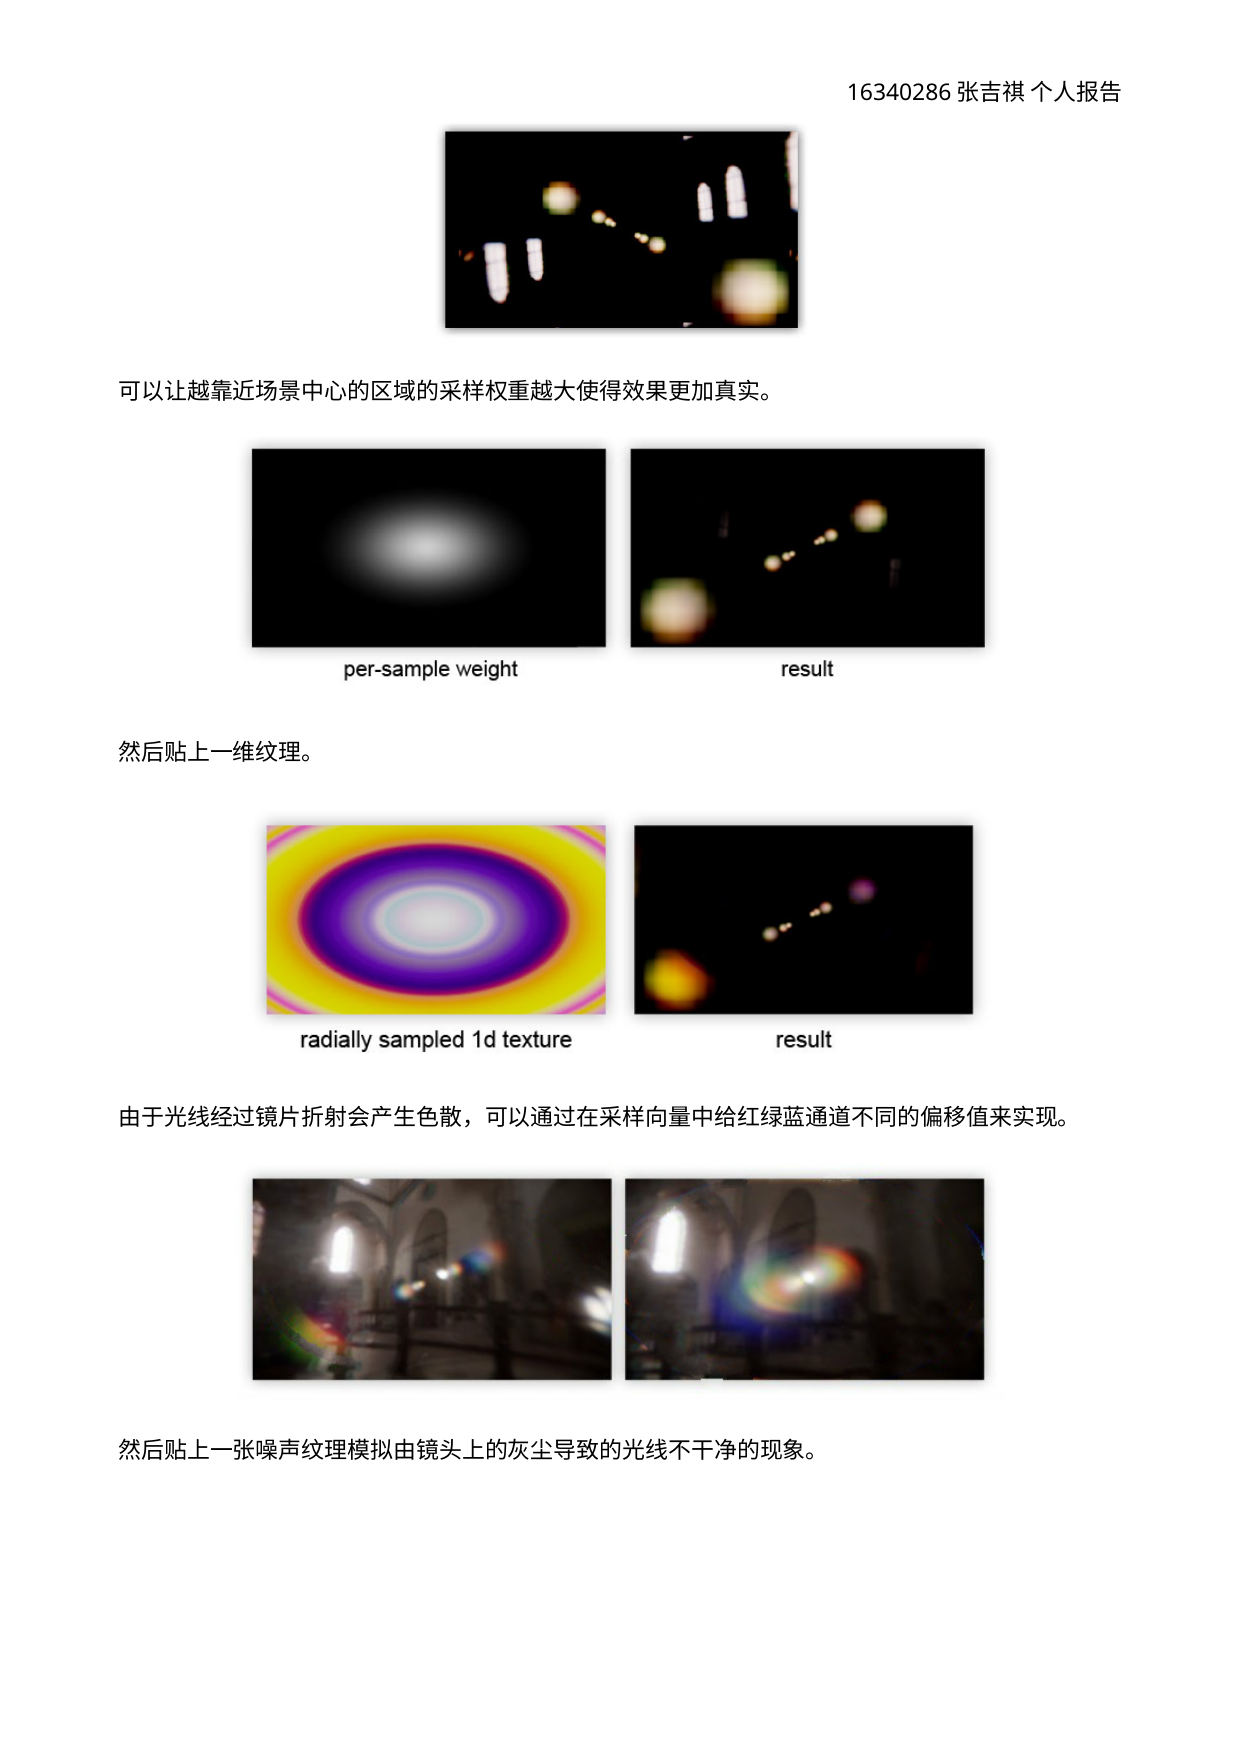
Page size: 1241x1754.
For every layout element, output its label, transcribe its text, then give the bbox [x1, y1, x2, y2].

picture [428, 118, 813, 342]
picture [236, 1163, 1004, 1401]
picture [236, 798, 1004, 1068]
text 可以让越靠近场景中心的区域的采样权重越大使得效果更加真实。 [118, 373, 1122, 406]
text 然后贴上一张噪声纹理模拟由镜头上的灰尘导致的光线不干净的现象。 [118, 1432, 1122, 1466]
text 然后贴上一维纹理。 [118, 734, 1122, 767]
text 由于光线经过镜片折射会产生色散，可以通过在采样向量中给红绿蓝通道不同的偏移值来实现。 [118, 1099, 1122, 1132]
picture [236, 437, 1004, 703]
